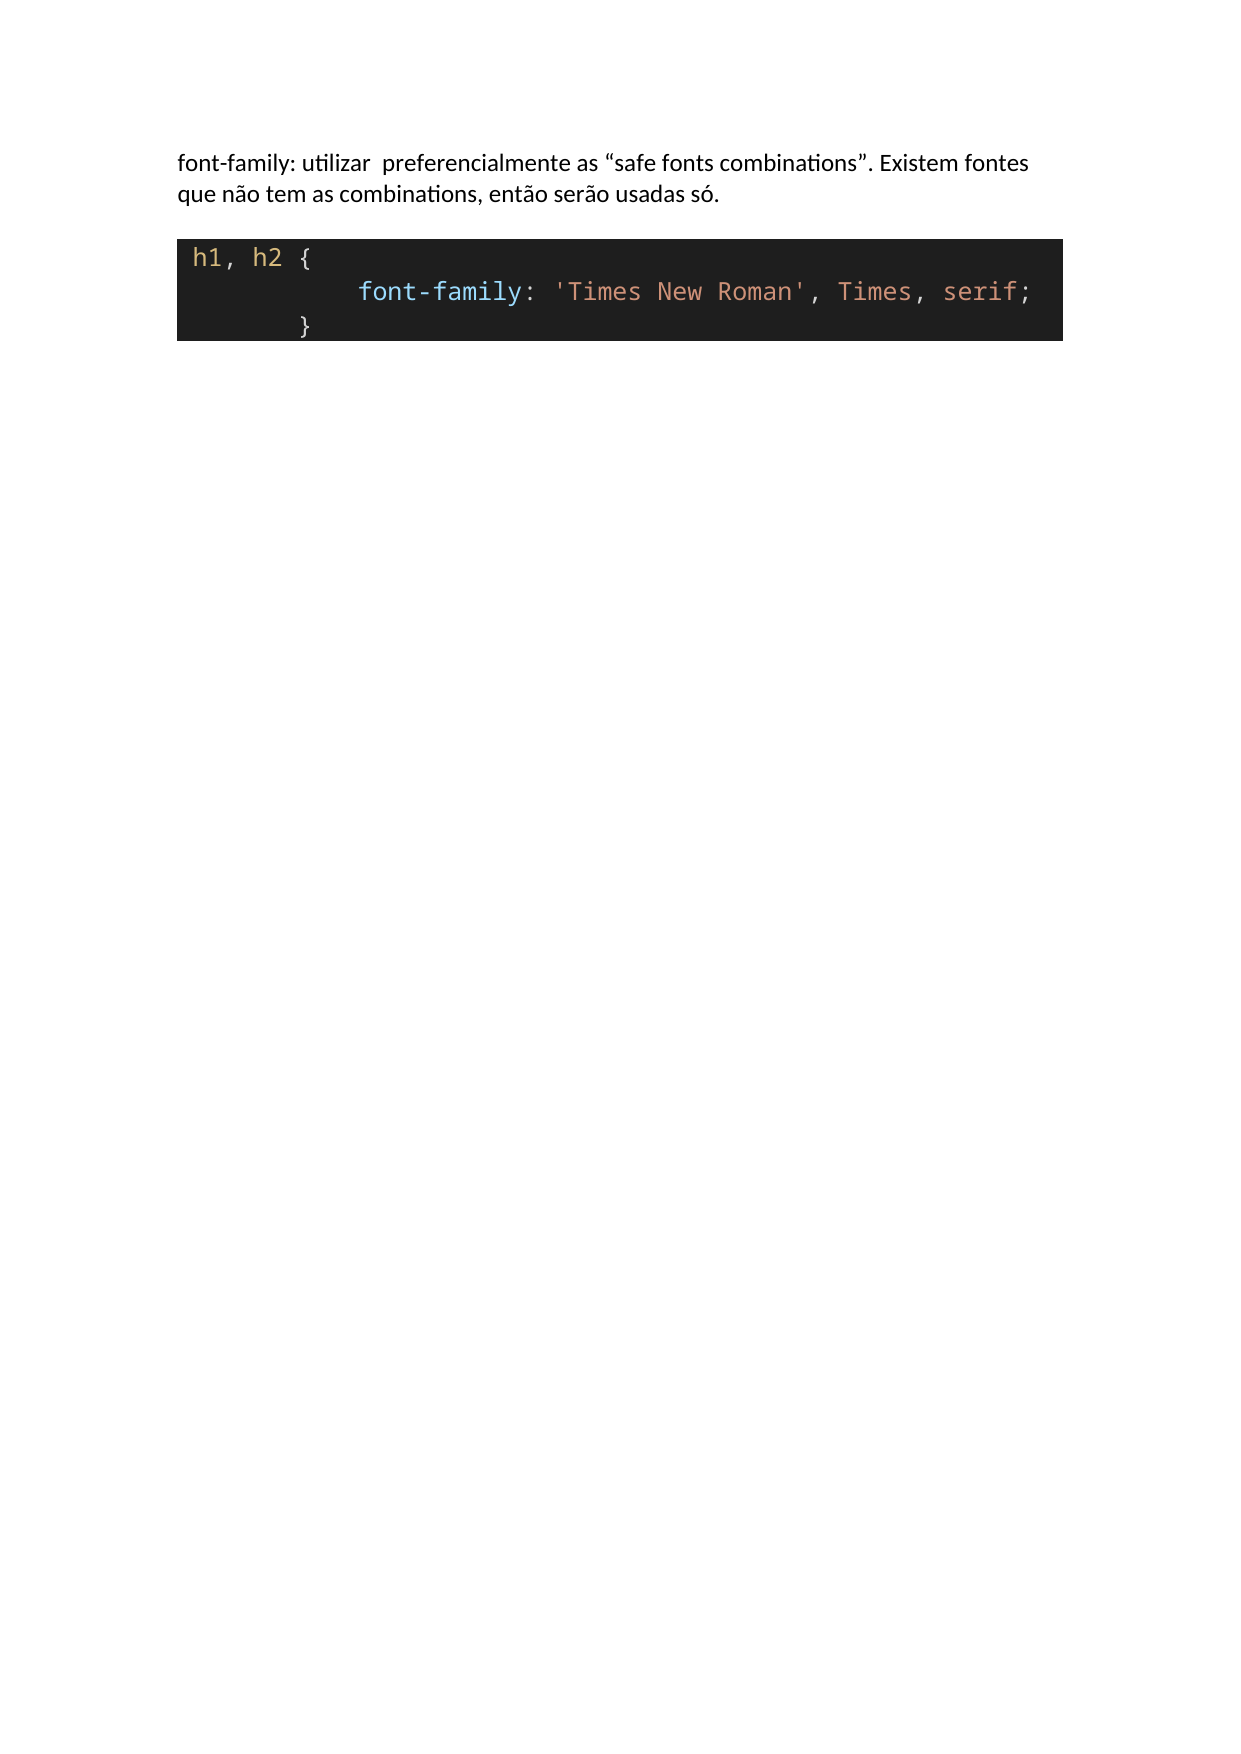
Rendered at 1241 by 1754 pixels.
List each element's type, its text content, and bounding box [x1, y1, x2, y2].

text font-family: utilizar preferencialmente as “safe fonts combinations”. Existem fontes que não tem as combinations, então serão usadas só. [177, 148, 1063, 209]
text } [177, 307, 1063, 341]
text h1, h2 { [177, 239, 1063, 273]
text font-family: 'Times New Roman', Times, serif; [177, 273, 1063, 307]
